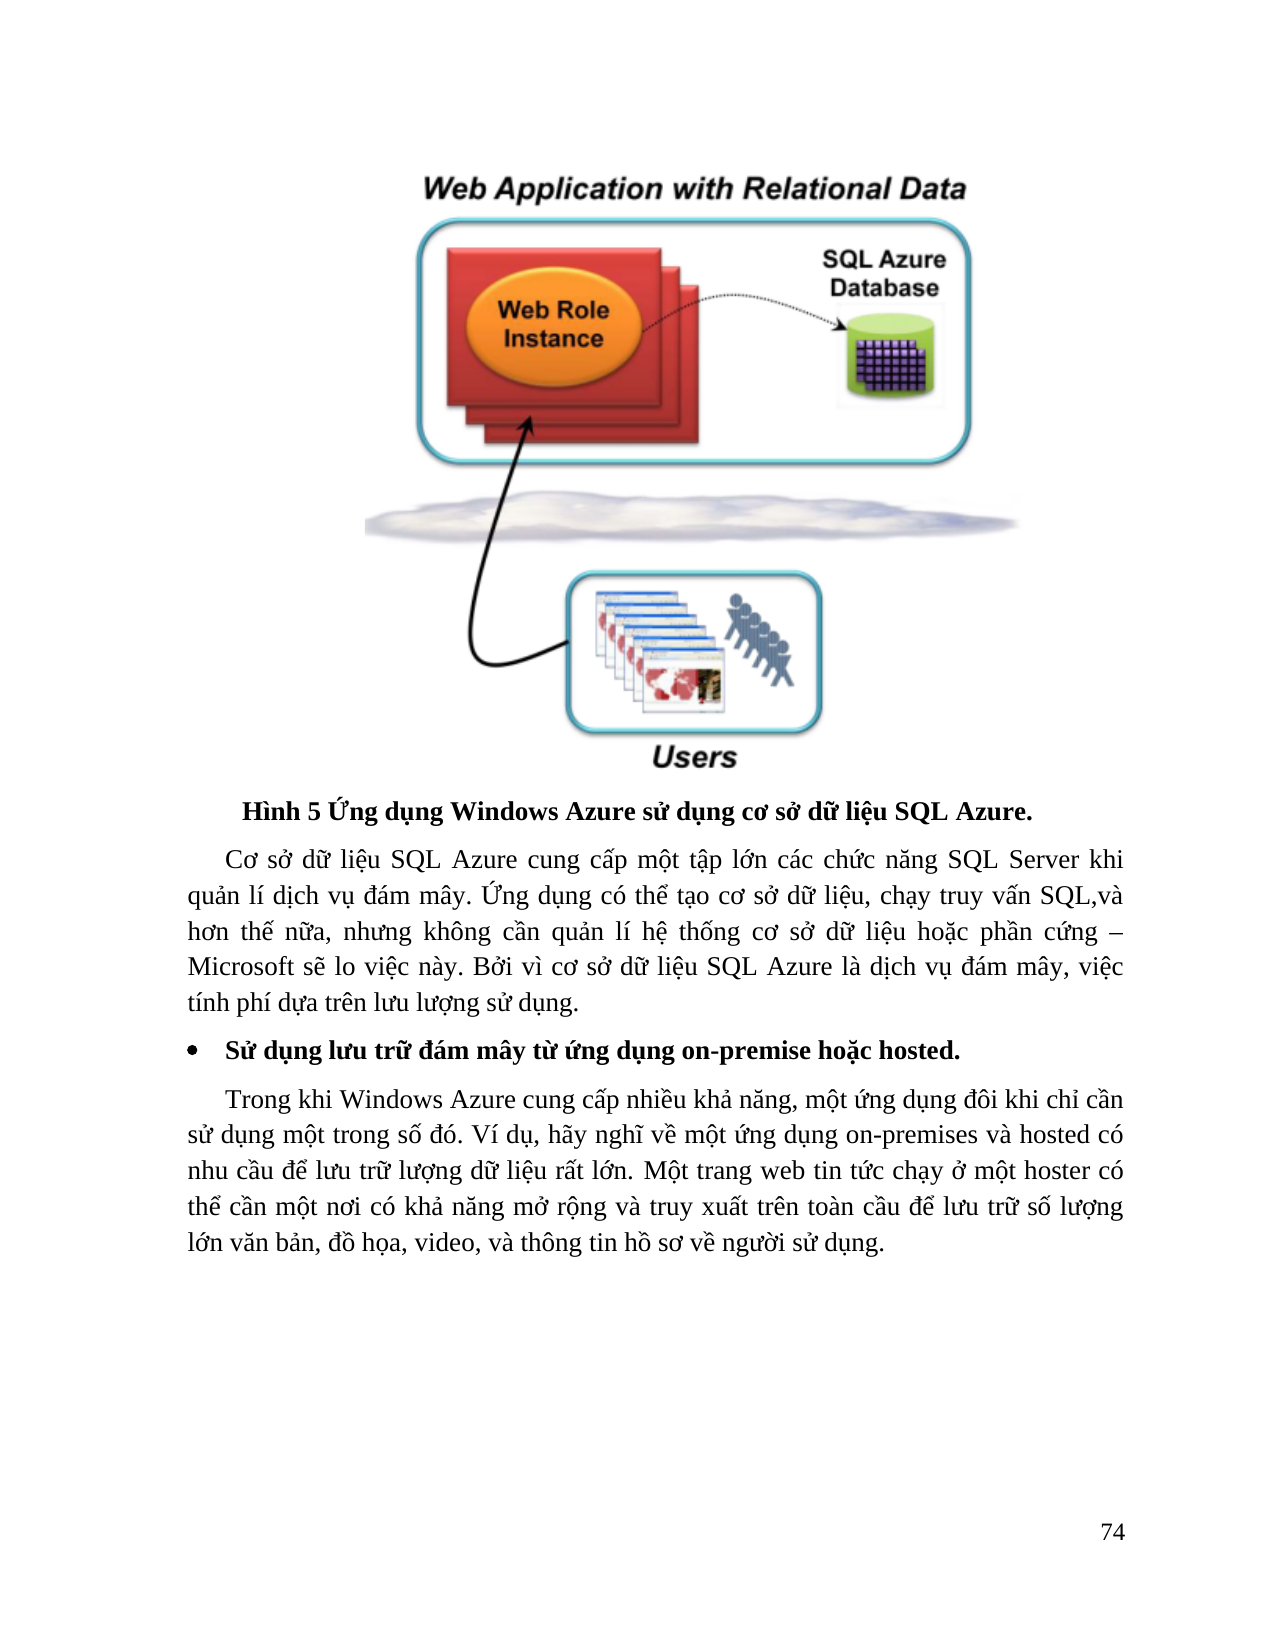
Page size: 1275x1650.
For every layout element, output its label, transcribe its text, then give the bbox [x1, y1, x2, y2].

text Trong khi Windows Azure cung cấp nhiều khả năng, một ứng dụng đôi khi chỉ cần sử dụng một trong số đó. Ví dụ, hãy nghĩ về một ứng dụng on-premises và hosted có nhu cầu để lưu trữ lượng dữ liệu rất lớn. Một trang web tin tức chạy ở một hoster có thể cần một nơi có khả năng mở rộng và truy xuất trên toàn cầu để lưu trữ số lượng lớn văn bản, đồ họa, video, và thông tin hồ sơ về người sử dụng. [187, 1083, 1125, 1203]
text Cơ sở dữ liệu SQL Azure cung cấp một tập lớn các chức năng SQL Server khi quản lí dịch vụ đám mây. Ứng dụng có thể tạo cơ sở dữ liệu, chạy truy vấn SQL,và hơn thế nữa, nhưng không cần quản lí hệ thống cơ sở dữ liệu hoặc phần cứng – Microsoft sẽ lo việc này. Bởi vì cơ sở dữ liệu SQL Azure là dịch vụ đám mây, việc tính phí dựa trên lưu lượng sử dụng. [187, 843, 1125, 1017]
text Trong khi Windows Azure cung cấp nhiều khả năng, một ứng dụng đôi khi chỉ cần sử dụng một trong số đó. Ví dụ, hãy nghĩ về một ứng dụng on-premises và hosted có nhu cầu để lưu trữ lượng dữ liệu rất lớn. Một trang web tin tức chạy ở một hoster có thể cần một nơi có khả năng mở rộng và truy xuất trên toàn cầu để lưu trữ số lượng lớn văn bản, đồ họa, video, và thông tin hồ sơ về người sử dụng. [187, 1204, 1125, 1257]
picture [364, 150, 1023, 779]
subtitle Sử dụng lưu trữ đám mây từ ứng dụng on-premise hoặc hosted. [187, 1034, 1125, 1066]
